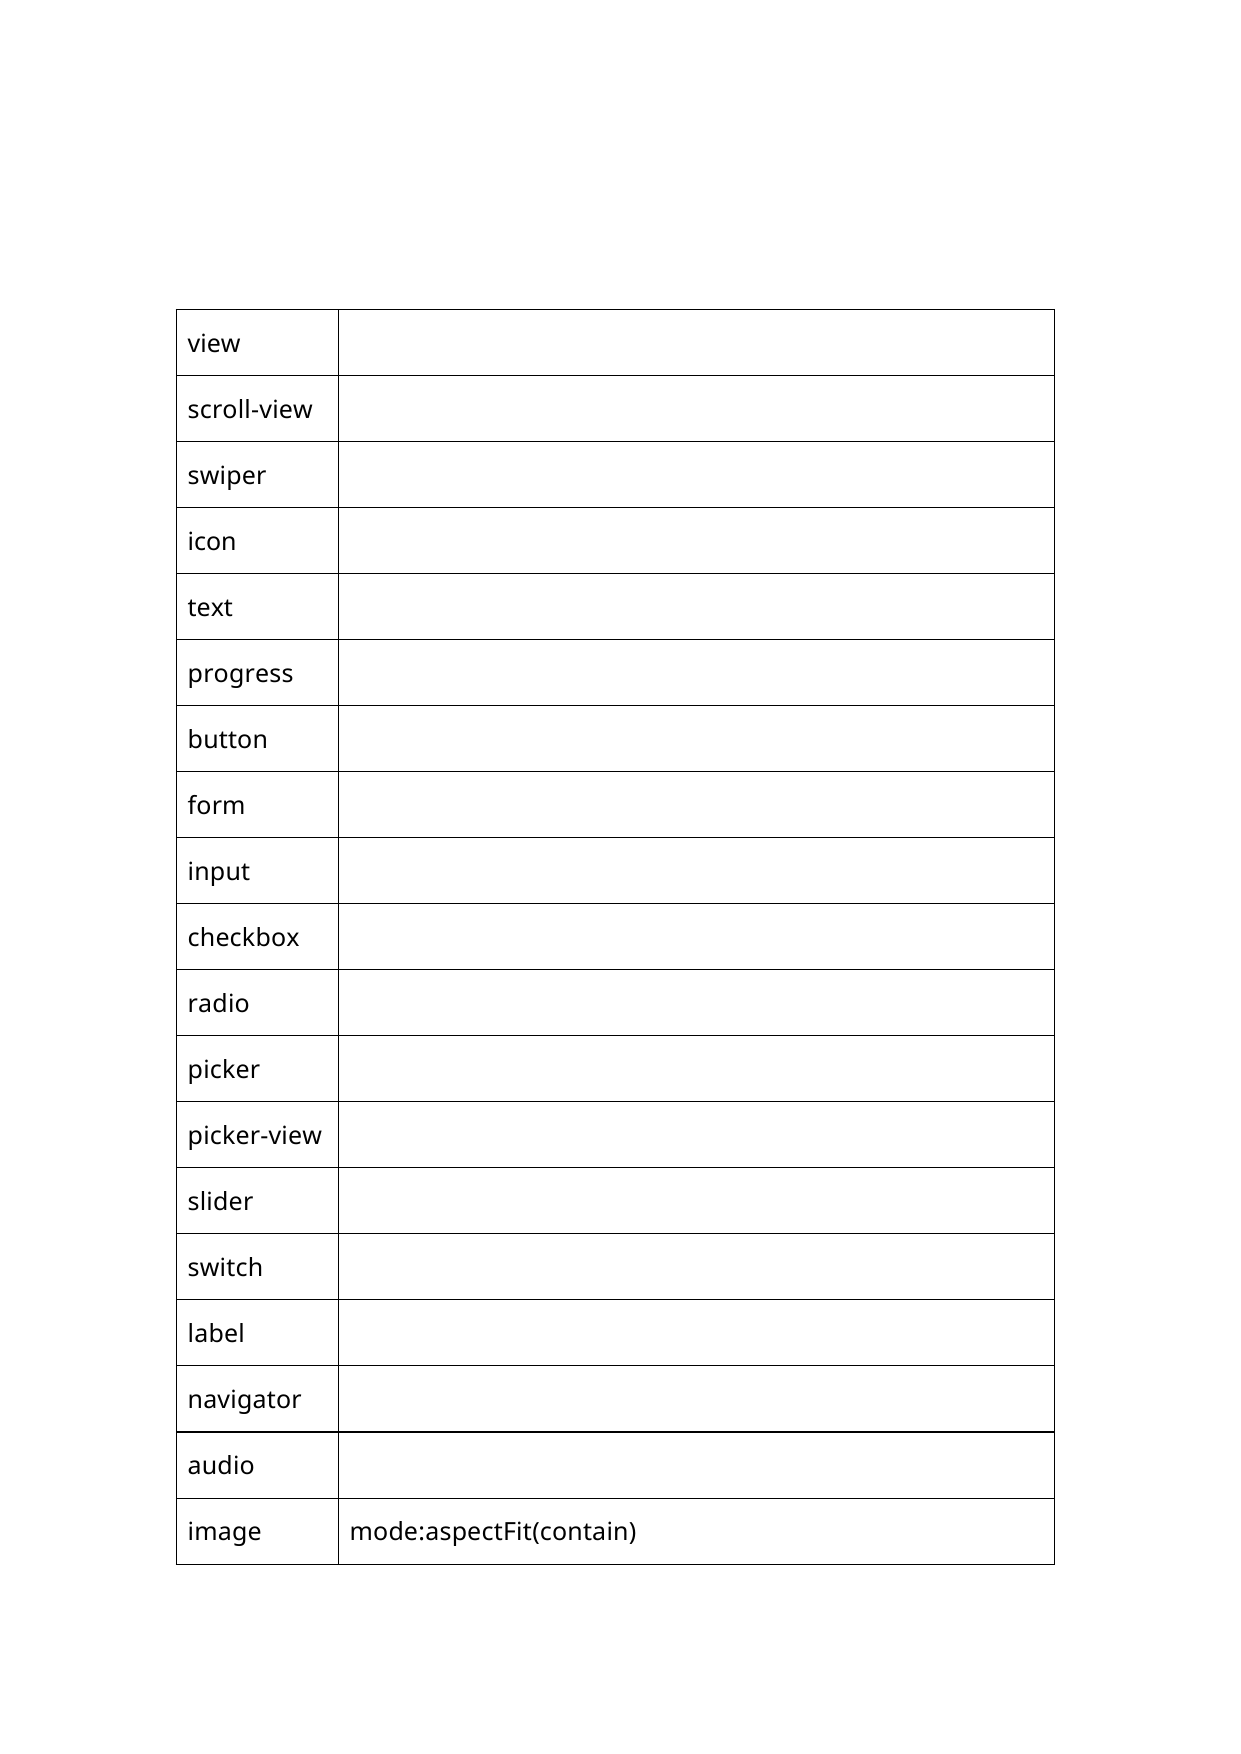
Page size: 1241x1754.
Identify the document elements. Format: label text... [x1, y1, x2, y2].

table_cell switch [177, 1234, 338, 1299]
table_cell [339, 970, 1054, 1035]
table_cell audio [177, 1433, 338, 1497]
table_cell [339, 640, 1054, 705]
table_header [339, 310, 1054, 375]
table_cell [339, 772, 1054, 837]
table_cell [339, 1036, 1054, 1101]
table_cell radio [177, 970, 338, 1035]
table_cell [339, 1300, 1054, 1365]
table_cell swiper [177, 442, 338, 507]
table_cell [339, 1102, 1054, 1167]
table_cell progress [177, 640, 338, 705]
table_cell image [177, 1499, 338, 1563]
table_cell checkbox [177, 904, 338, 969]
table_header view [177, 310, 338, 375]
table_cell label [177, 1300, 338, 1365]
table_cell [339, 1234, 1054, 1299]
table_cell [339, 508, 1054, 573]
table_cell picker-view [177, 1102, 338, 1167]
table_cell [339, 1168, 1054, 1233]
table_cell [339, 1499, 1054, 1563]
table_cell form [177, 772, 338, 837]
table_cell navigator [177, 1366, 338, 1431]
table_cell [339, 838, 1054, 903]
table_cell button [177, 706, 338, 771]
table_cell [339, 442, 1054, 507]
table_cell input [177, 838, 338, 903]
table_cell slider [177, 1168, 338, 1233]
table_cell [339, 904, 1054, 969]
table_cell text [177, 574, 338, 639]
table_cell [339, 706, 1054, 771]
table_cell scroll-view [177, 376, 338, 441]
table_cell picker [177, 1036, 338, 1101]
table_cell icon [177, 508, 338, 573]
table_cell [339, 574, 1054, 639]
table_cell [339, 1366, 1054, 1431]
table_cell [339, 1433, 1054, 1497]
table_cell [339, 376, 1054, 441]
